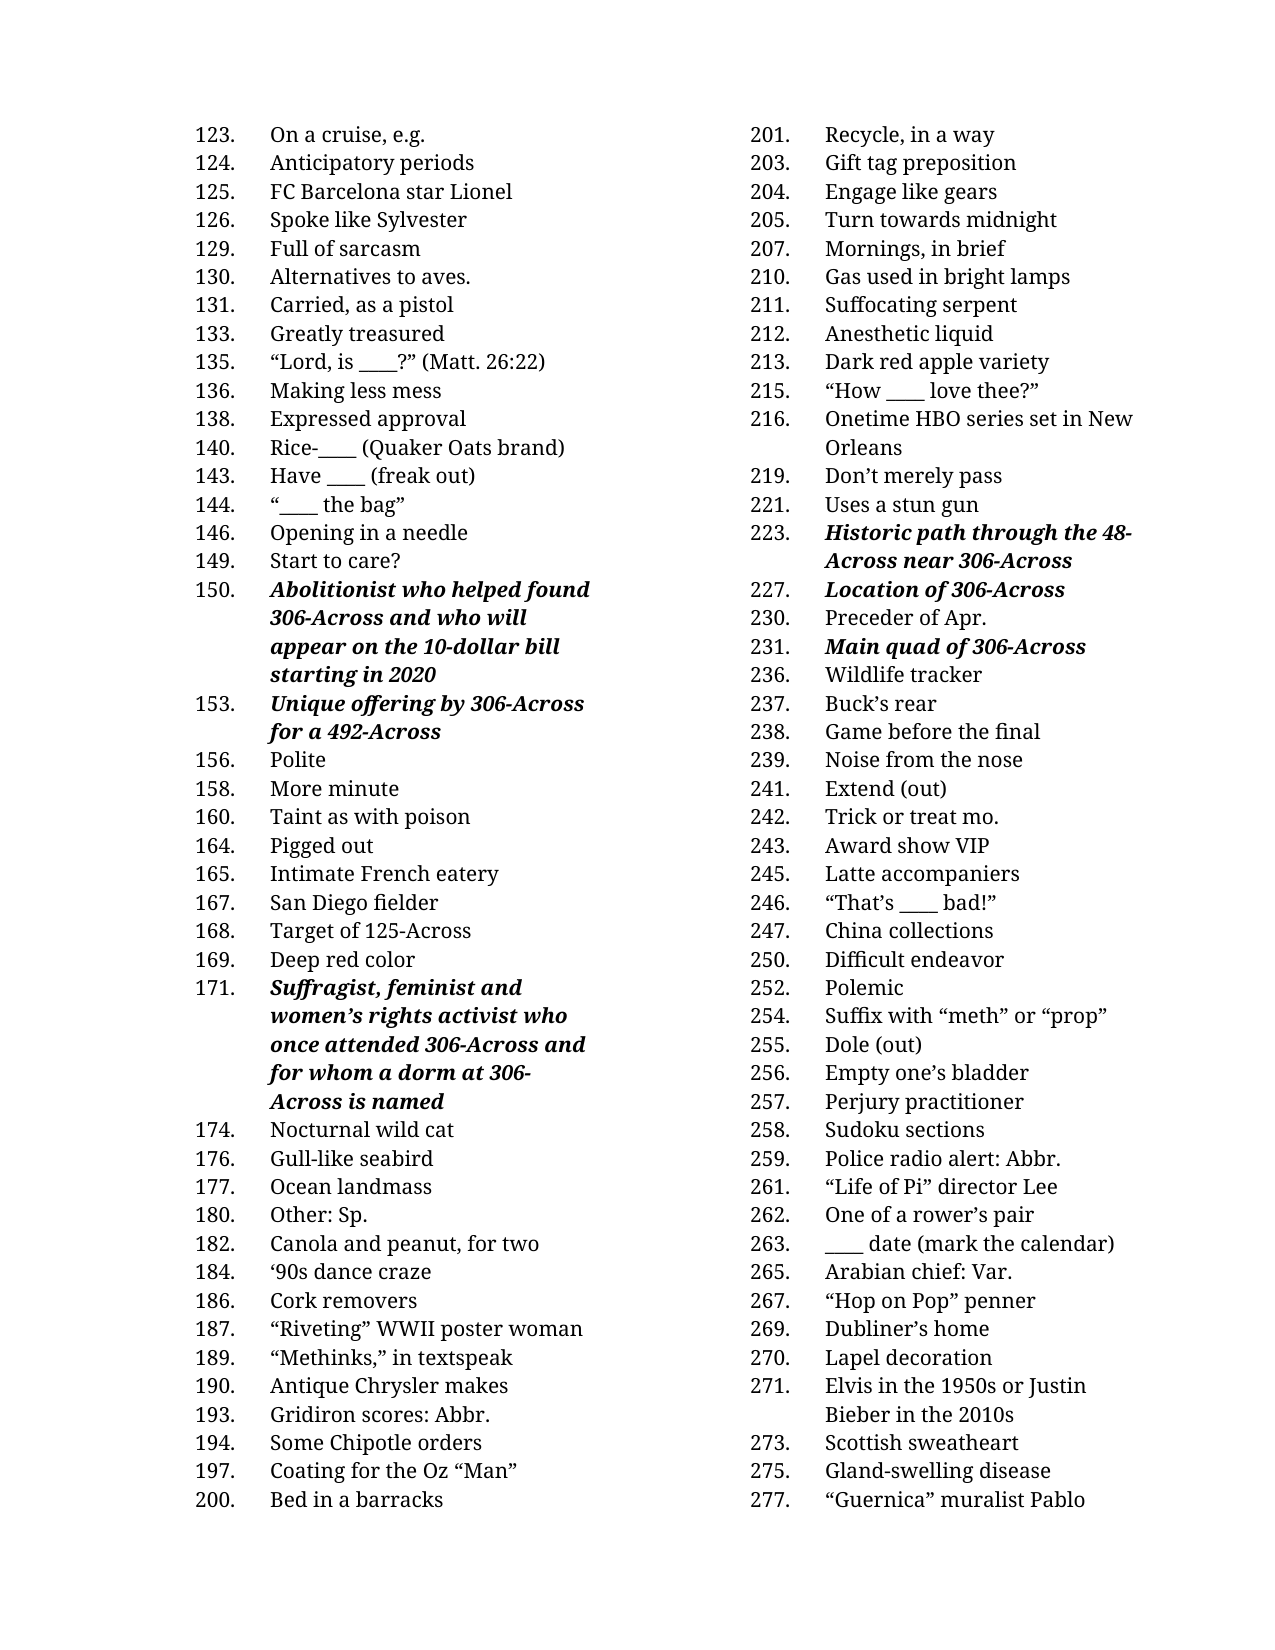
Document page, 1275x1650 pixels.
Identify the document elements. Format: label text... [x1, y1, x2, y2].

list 250. Difficult endeavor [750, 945, 1155, 973]
list 153. Unique offering by 306-Across for a 492-Across [195, 689, 600, 746]
list 194. Some Chipotle orders [195, 1428, 600, 1457]
list 126. Spoke like Sylvester [195, 205, 600, 234]
list 213. Dark red apple variety [750, 347, 1155, 376]
list 138. Expressed approval [195, 404, 600, 433]
list 237. Buck’s rear [750, 689, 1155, 717]
list 186. Cork removers [195, 1286, 600, 1314]
list 275. Gland-swelling disease [750, 1457, 1155, 1485]
list 123. On a cruise, e.g. [195, 120, 600, 148]
list 171. Suffragist, feminist and women’s rights activist who once attended 306-Across and for whom a dorm at 306-Across is named [195, 973, 600, 1115]
list 167. San Diego fielder [195, 888, 600, 916]
list 252. Polemic [750, 973, 1155, 1002]
list 269. Dubliner’s home [750, 1314, 1155, 1343]
list 189. “Methinks,” in textspeak [195, 1343, 600, 1371]
list 168. Target of 125-Across [195, 916, 600, 945]
list 242. Trick or treat mo. [750, 802, 1155, 831]
list 204. Engage like gears [750, 177, 1155, 205]
list 216. Onetime HBO series set in New Orleans [750, 404, 1155, 461]
list 144. “____ the bag” [195, 490, 600, 518]
list 133. Greatly treasured [195, 319, 600, 347]
list 150. Abolitionist who helped found 306-Across and who will appear on the 10-dollar bill starting in 2020 [195, 575, 600, 689]
list 158. More minute [195, 774, 600, 802]
list 258. Sudoku sections [750, 1115, 1155, 1144]
list 259. Police radio alert: Abbr. [750, 1144, 1155, 1172]
list 212. Anesthetic liquid [750, 319, 1155, 347]
list 184. ‘90s dance craze [195, 1257, 600, 1286]
list 135. “Lord, is ____?” (Matt. 26:22) [195, 347, 600, 376]
list 190. Antique Chrysler makes [195, 1371, 600, 1400]
list 236. Wildlife tracker [750, 660, 1155, 689]
list 210. Gas used in bright lamps [750, 262, 1155, 291]
list 165. Intimate French eatery [195, 859, 600, 888]
list 182. Canola and peanut, for two [195, 1229, 600, 1257]
list 136. Making less mess [195, 376, 600, 404]
list 177. Ocean landmass [195, 1172, 600, 1201]
list 169. Deep red color [195, 945, 600, 973]
list 254. Suffix with “meth” or “prop” [750, 1002, 1155, 1030]
list 255. Dole (out) [750, 1030, 1155, 1058]
list 238. Game before the final [750, 717, 1155, 746]
list 160. Taint as with poison [195, 802, 600, 831]
list 143. Have ____ (freak out) [195, 461, 600, 490]
list 193. Gridiron scores: Abbr. [195, 1400, 600, 1428]
list 241. Extend (out) [750, 774, 1155, 802]
list 267. “Hop on Pop” penner [750, 1286, 1155, 1314]
list 187. “Riveting” WWII poster woman [195, 1314, 600, 1343]
list 203. Gift tag preposition [750, 148, 1155, 177]
list 263. ____ date (mark the calendar) [750, 1229, 1155, 1257]
list 197. Coating for the Oz “Man” [195, 1457, 600, 1485]
list 221. Uses a stun gun [750, 490, 1155, 518]
list 174. Nocturnal wild cat [195, 1115, 600, 1144]
list 227. Location of 306-Across [750, 575, 1155, 603]
list 156. Polite [195, 746, 600, 774]
list 207. Mornings, in brief [750, 234, 1155, 262]
list 256. Empty one’s bladder [750, 1058, 1155, 1087]
list 124. Anticipatory periods [195, 148, 600, 177]
list 176. Gull-like seabird [195, 1144, 600, 1172]
list 140. Rice-____ (Quaker Oats brand) [195, 433, 600, 461]
list 223. Historic path through the 48-Across near 306-Across [750, 518, 1155, 575]
list 261. “Life of Pi” director Lee [750, 1172, 1155, 1201]
list 164. Pigged out [195, 831, 600, 859]
list 277. “Guernica” muralist Pablo [750, 1485, 1155, 1513]
list 239. Noise from the nose [750, 746, 1155, 774]
list 211. Suffocating serpent [750, 291, 1155, 319]
list 273. Scottish sweatheart [750, 1428, 1155, 1457]
list 200. Bed in a barracks [195, 1485, 600, 1513]
list 257. Perjury practitioner [750, 1087, 1155, 1115]
list 180. Other: Sp. [195, 1201, 600, 1229]
list 125. FC Barcelona star Lionel [195, 177, 600, 205]
list 219. Don’t merely pass [750, 461, 1155, 490]
list 201. Recycle, in a way [750, 120, 1155, 148]
list 130. Alternatives to aves. [195, 262, 600, 291]
list 205. Turn towards midnight [750, 205, 1155, 234]
list 262. One of a rower’s pair [750, 1201, 1155, 1229]
list 215. “How ____ love thee?” [750, 376, 1155, 404]
list 270. Lapel decoration [750, 1343, 1155, 1371]
list 129. Full of sarcasm [195, 234, 600, 262]
list 247. China collections [750, 916, 1155, 945]
list 131. Carried, as a pistol [195, 291, 600, 319]
list 243. Award show VIP [750, 831, 1155, 859]
list 231. Main quad of 306-Across [750, 632, 1155, 660]
list 146. Opening in a needle [195, 518, 600, 547]
list 245. Latte accompaniers [750, 859, 1155, 888]
list 271. Elvis in the 1950s or Justin Bieber in the 2010s [750, 1371, 1155, 1428]
list 149. Start to care? [195, 547, 600, 575]
list 230. Preceder of Apr. [750, 603, 1155, 632]
list 265. Arabian chief: Var. [750, 1257, 1155, 1286]
list 246. “That’s ____ bad!” [750, 888, 1155, 916]
